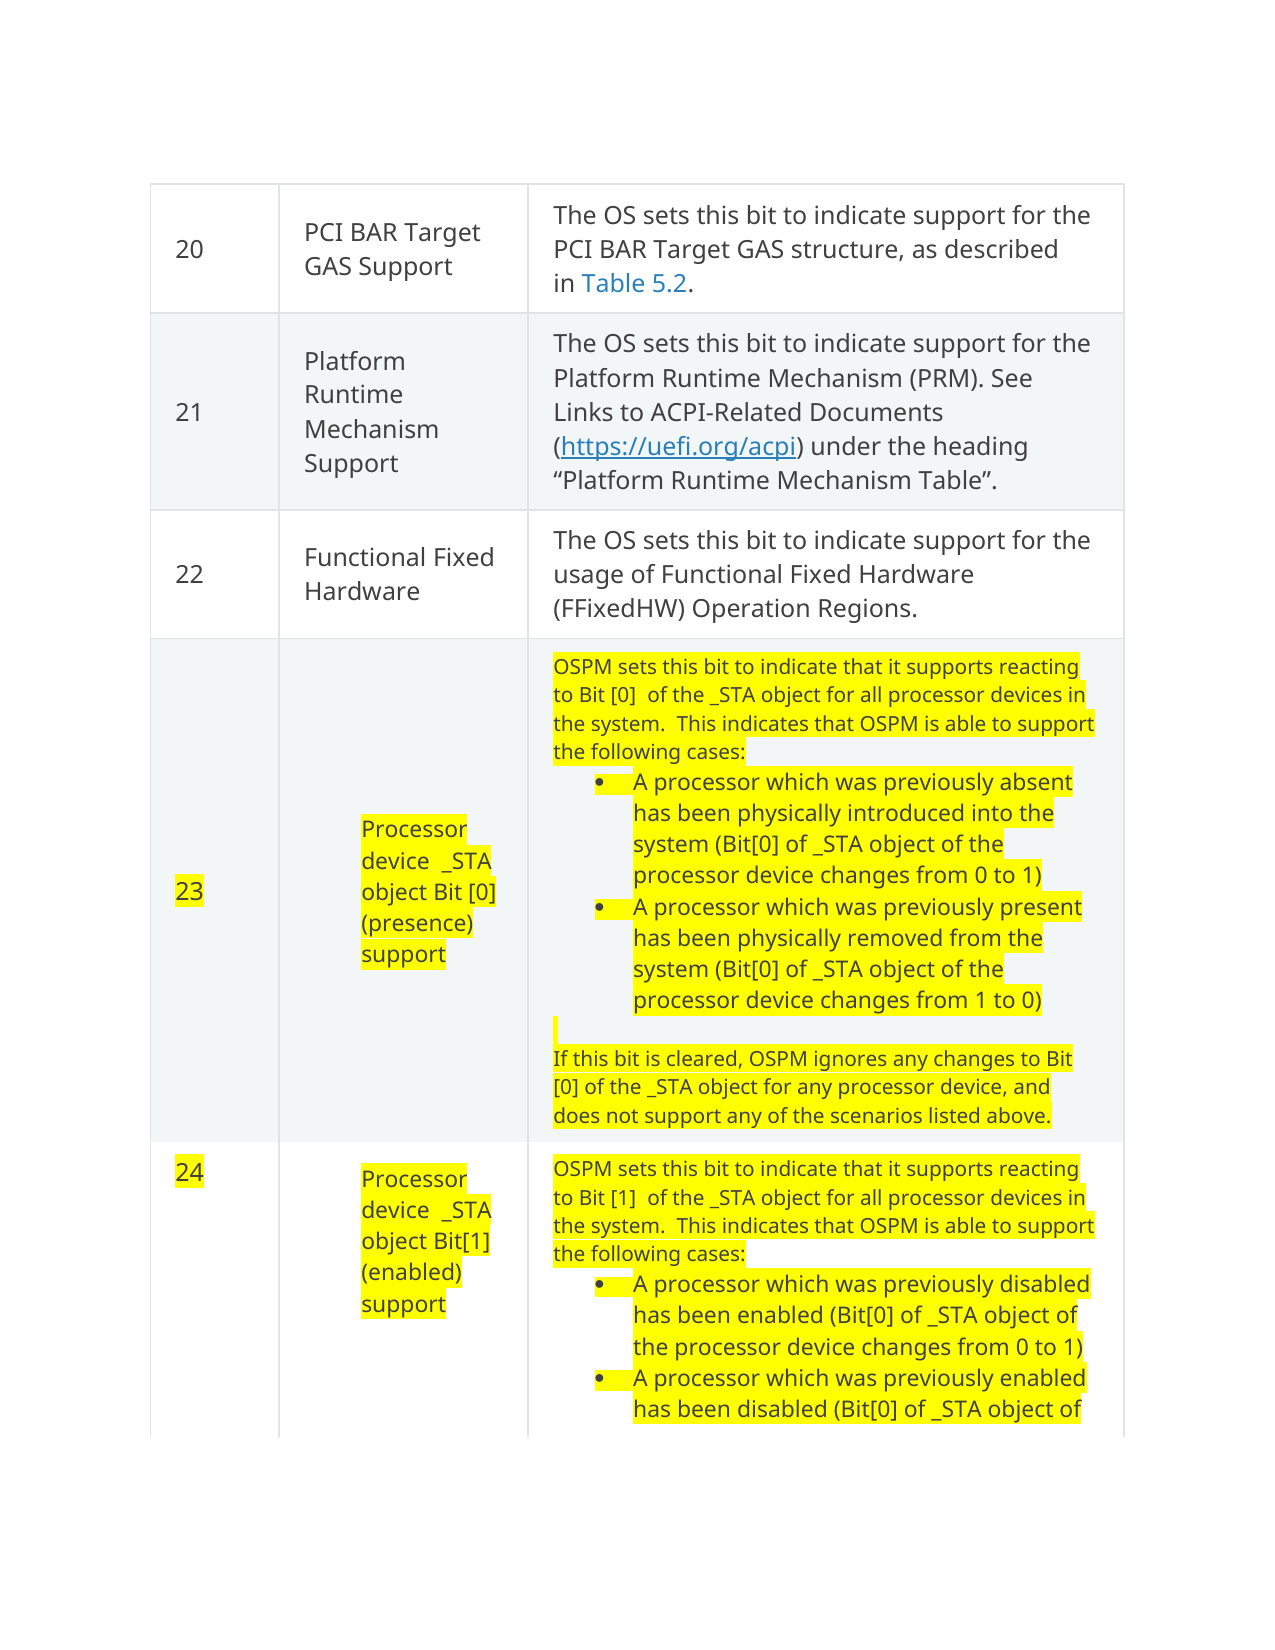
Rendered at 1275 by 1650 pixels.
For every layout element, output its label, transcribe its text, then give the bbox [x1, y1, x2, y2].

table_cell 24 [151, 1142, 278, 1437]
table_cell Functional Fixed Hardware [280, 511, 527, 638]
table_cell 21 [151, 314, 278, 509]
table_header PCI BAR Target GAS Support [280, 185, 527, 312]
table_header The OS sets this bit to indicate support for the PCI BAR Target GAS structure, as described in Table 5.2. [529, 185, 1123, 312]
table_cell 22 [151, 511, 278, 638]
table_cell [529, 1142, 1123, 1437]
table_header 20 [151, 185, 278, 312]
table_cell The OS sets this bit to indicate support for the Platform Runtime Mechanism (PRM). See Links to ACPI-Related Documents (https://uefi.org/acpi) under the heading “Platform Runtime Mechanism Table”. [529, 314, 1123, 509]
table_cell 23 [151, 639, 278, 1142]
table_cell Processor device _STA object Bit [0] (presence) support [280, 639, 527, 1142]
table_cell Platform Runtime Mechanism Support [280, 314, 527, 509]
table_cell OSPM sets this bit to indicate that it supports reacting to Bit [0] of the _STA object for all processor devices in the system. This indicates that OSPM is able to support the following cases: A processor which was previously absent has been physically introduced into the system (Bit[0] of _STA object of the processor device changes from 0 to 1) A processor which was previously present has been physically removed from the system (Bit[0] of _STA object of the processor device changes from 1 to 0) If this bit is cleared, OSPM ignores any changes to Bit [0] of the _STA object for any processor device, and does not support any of the scenarios listed above. [529, 639, 1123, 1142]
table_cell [280, 1142, 527, 1437]
table_cell The OS sets this bit to indicate support for the usage of Functional Fixed Hardware (FFixedHW) Operation Regions. [529, 511, 1123, 638]
